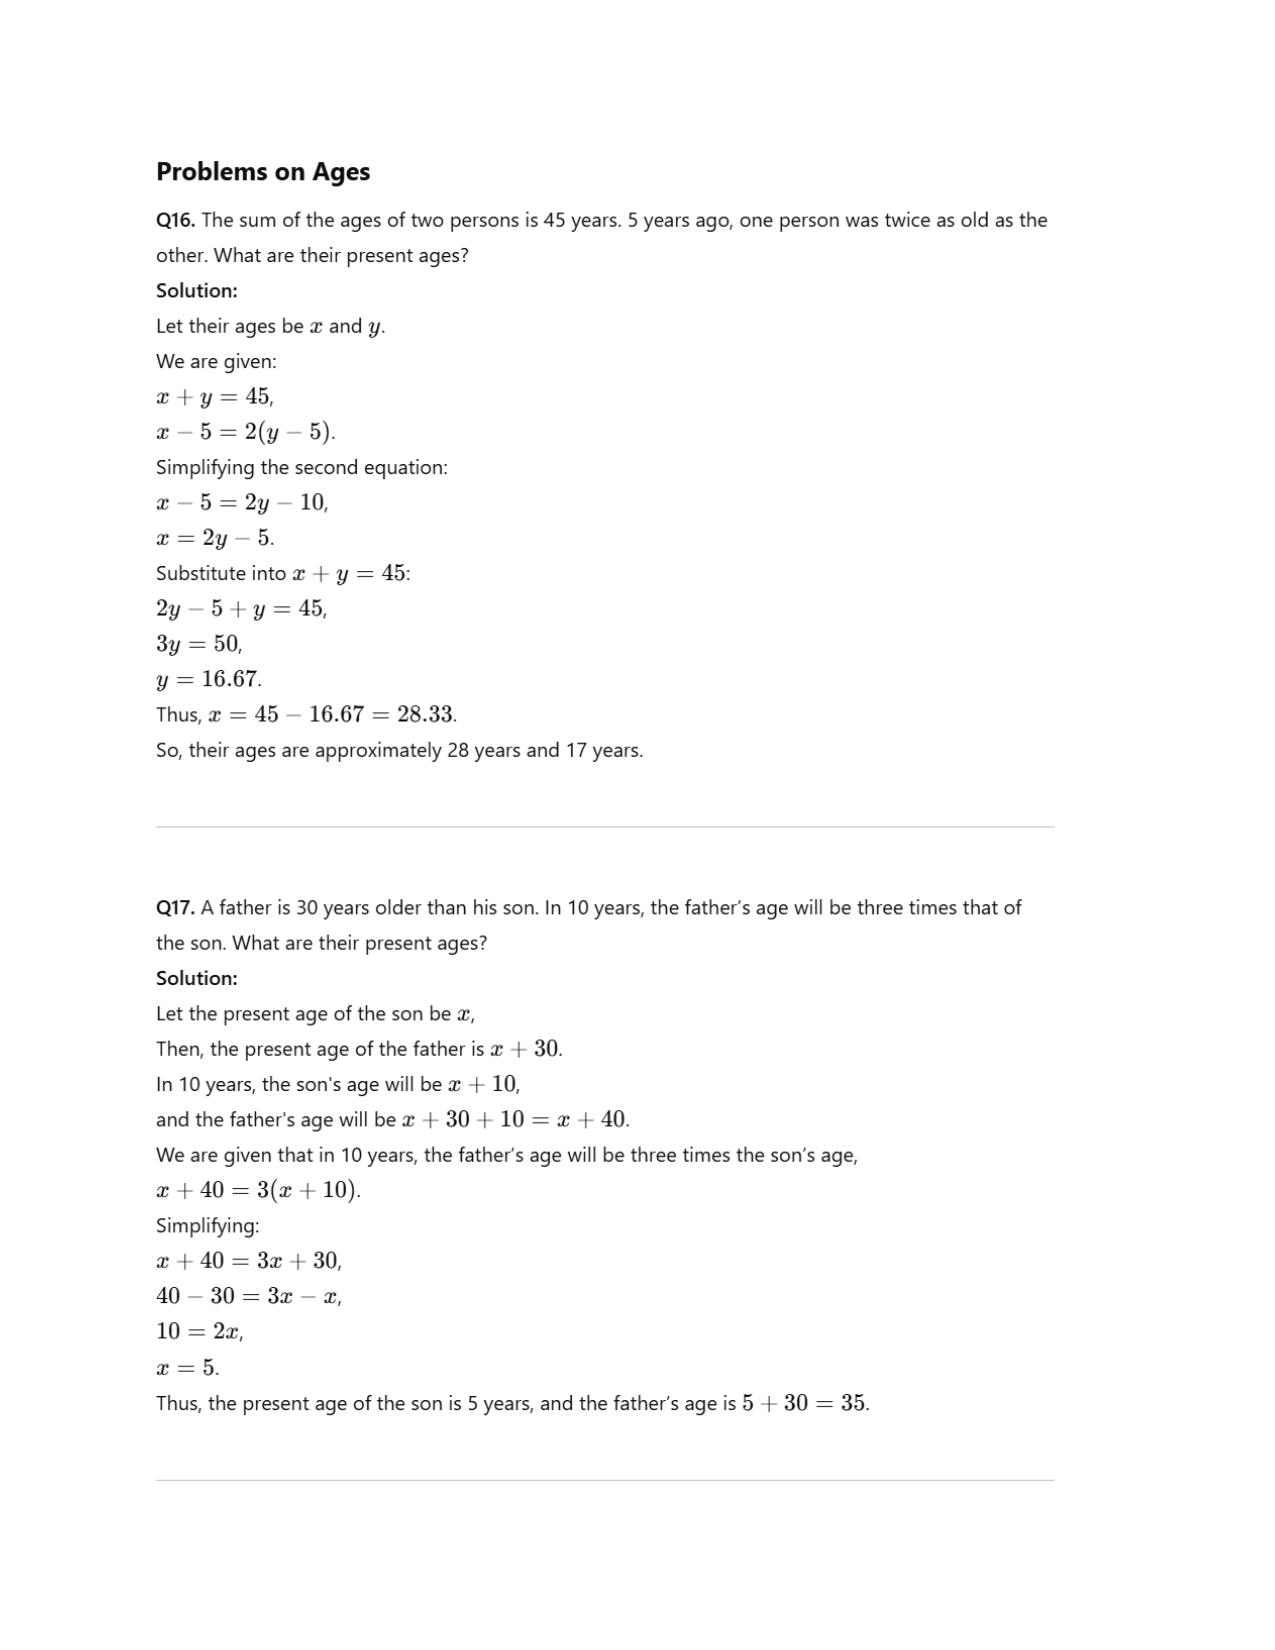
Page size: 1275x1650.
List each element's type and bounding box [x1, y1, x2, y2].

picture [150, 150, 1092, 1500]
